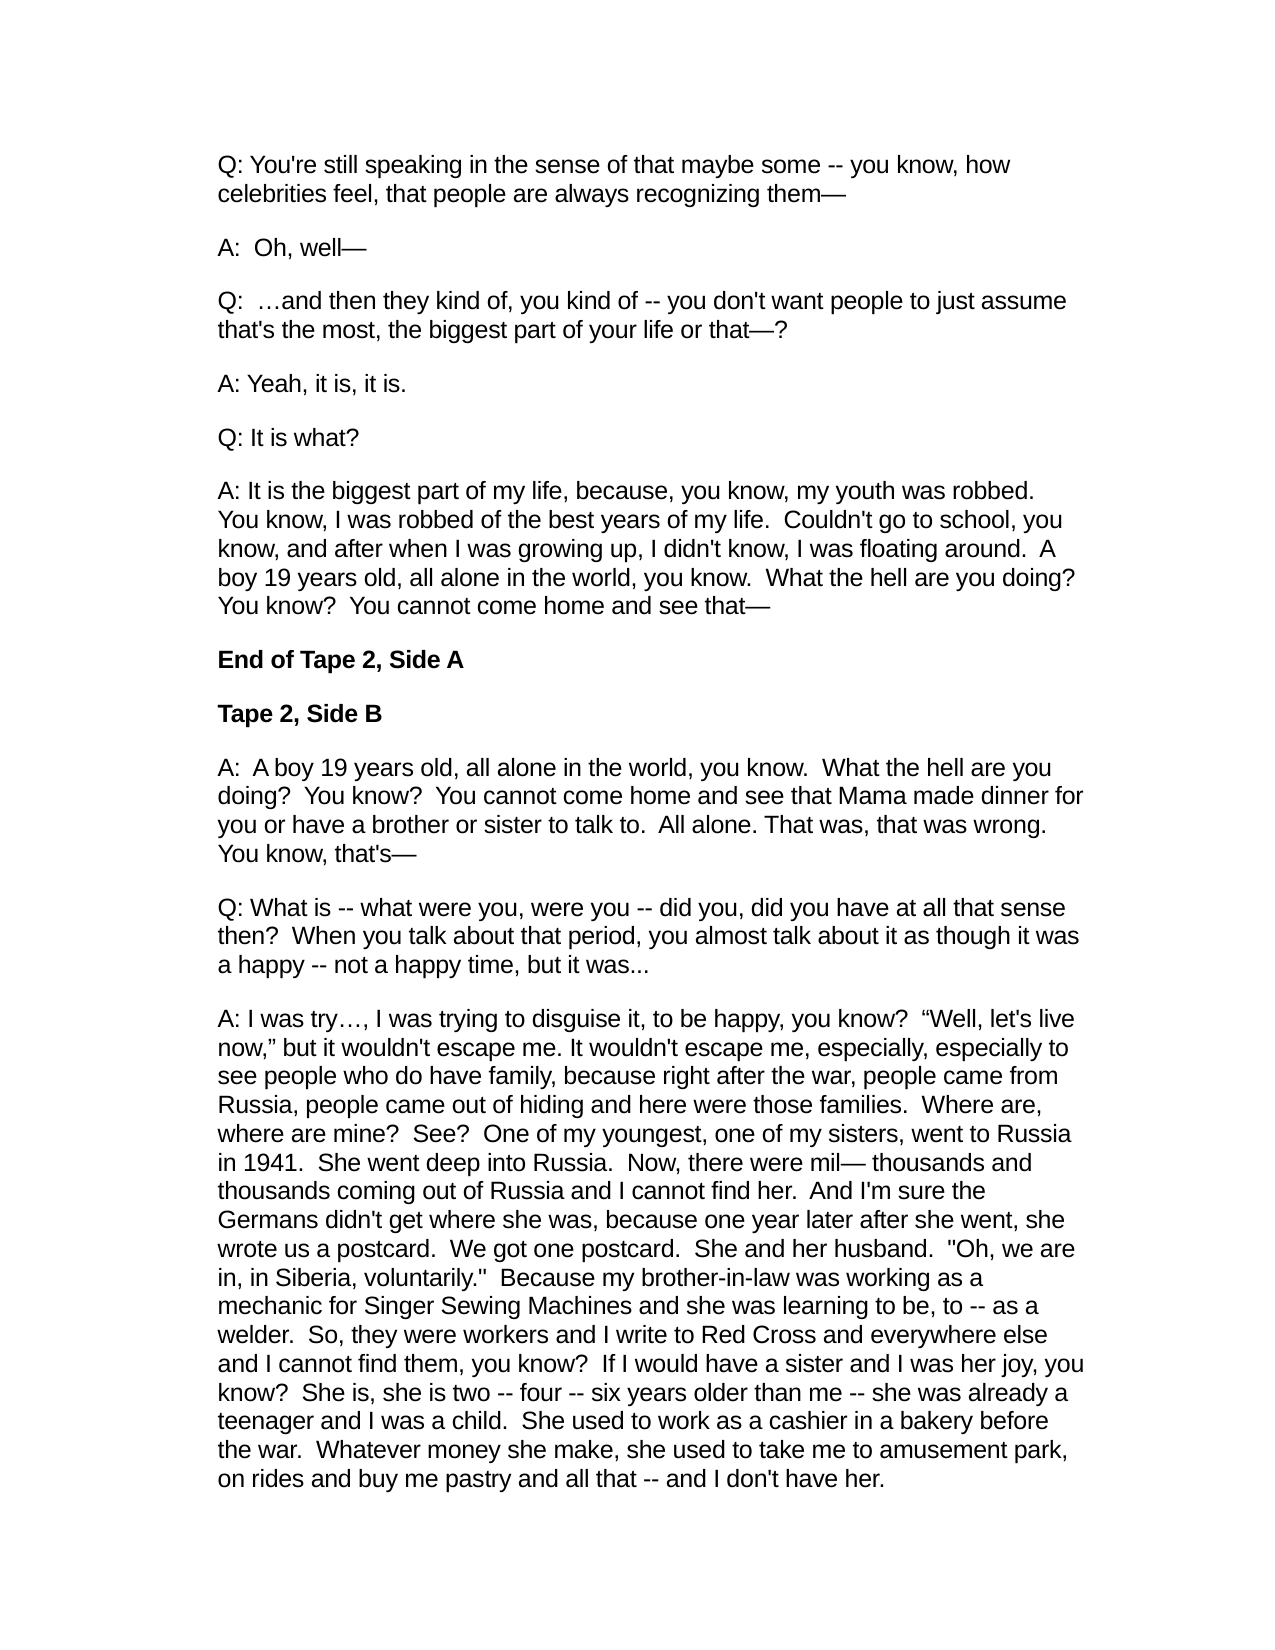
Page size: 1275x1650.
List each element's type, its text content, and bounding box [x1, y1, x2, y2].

text A: Oh, well— [217, 232, 1087, 261]
text Q: What is -- what were you, were you -- did you, did you have at all that sense then? When you talk about that period, you almost talk about it as though it was a happy -- not a happy time, but it was... [217, 892, 1087, 979]
text A: I was try…, I was trying to disguise it, to be happy, you know? “Well, let's live now,” but it wouldn't escape me. It wouldn't escape me, especially, especially to see people who do have family, because right after the war, people came from Russia, people came out of hiding and here were those families. Where are, where are mine? See? One of my youngest, one of my sisters, went to Russia in 1941. She went deep into Russia. Now, there were mil— thousands and thousands coming out of Russia and I cannot find her. And I'm sure the Germans didn't get where she was, because one year later after she went, she wrote us a postcard. We got one postcard. She and her husband. "Oh, we are in, in Siberia, voluntarily." Because my brother-in-law was working as a mechanic for Singer Sewing Machines and she was learning to be, to -- as a welder. So, they were workers and I write to Red Cross and everywhere else and I cannot find them, you know? If I would have a sister and I was her joy, you know? She is, she is two -- four -- six years older than me -- she was already a teenager and I was a child. She used to work as a cashier in a bakery before the war. Whatever money she make, she used to take me to amusement park, on rides and buy me pastry and all that -- and I don't have her. [217, 1004, 1087, 1492]
text End of Tape 2, Side A [217, 645, 1087, 674]
text Q: …and then they kind of, you kind of -- you don't want people to just assume that's the most, the biggest part of your life or that—? [217, 286, 1087, 344]
text A: A boy 19 years old, all alone in the world, you know. What the hell are you doing? You know? You cannot come home and see that Mama made dinner for you or have a brother or sister to talk to. All alone. That was, that was wrong. You know, that's— [217, 752, 1087, 867]
text A: Yeah, it is, it is. [217, 369, 1087, 397]
text Tape 2, Side B [217, 699, 1087, 727]
text A: It is the biggest part of my life, because, you know, my youth was robbed. You know, I was robbed of the best years of my life. Couldn't go to school, you know, and after when I was growing up, I didn't know, I was floating around. A boy 19 years old, all alone in the world, you know. What the hell are you doing? You know? You cannot come home and see that— [217, 476, 1087, 620]
text Q: You're still speaking in the sense of that maybe some -- you know, how celebrities feel, that people are always recognizing them— [217, 150, 1087, 207]
text Q: It is what? [217, 422, 1087, 451]
